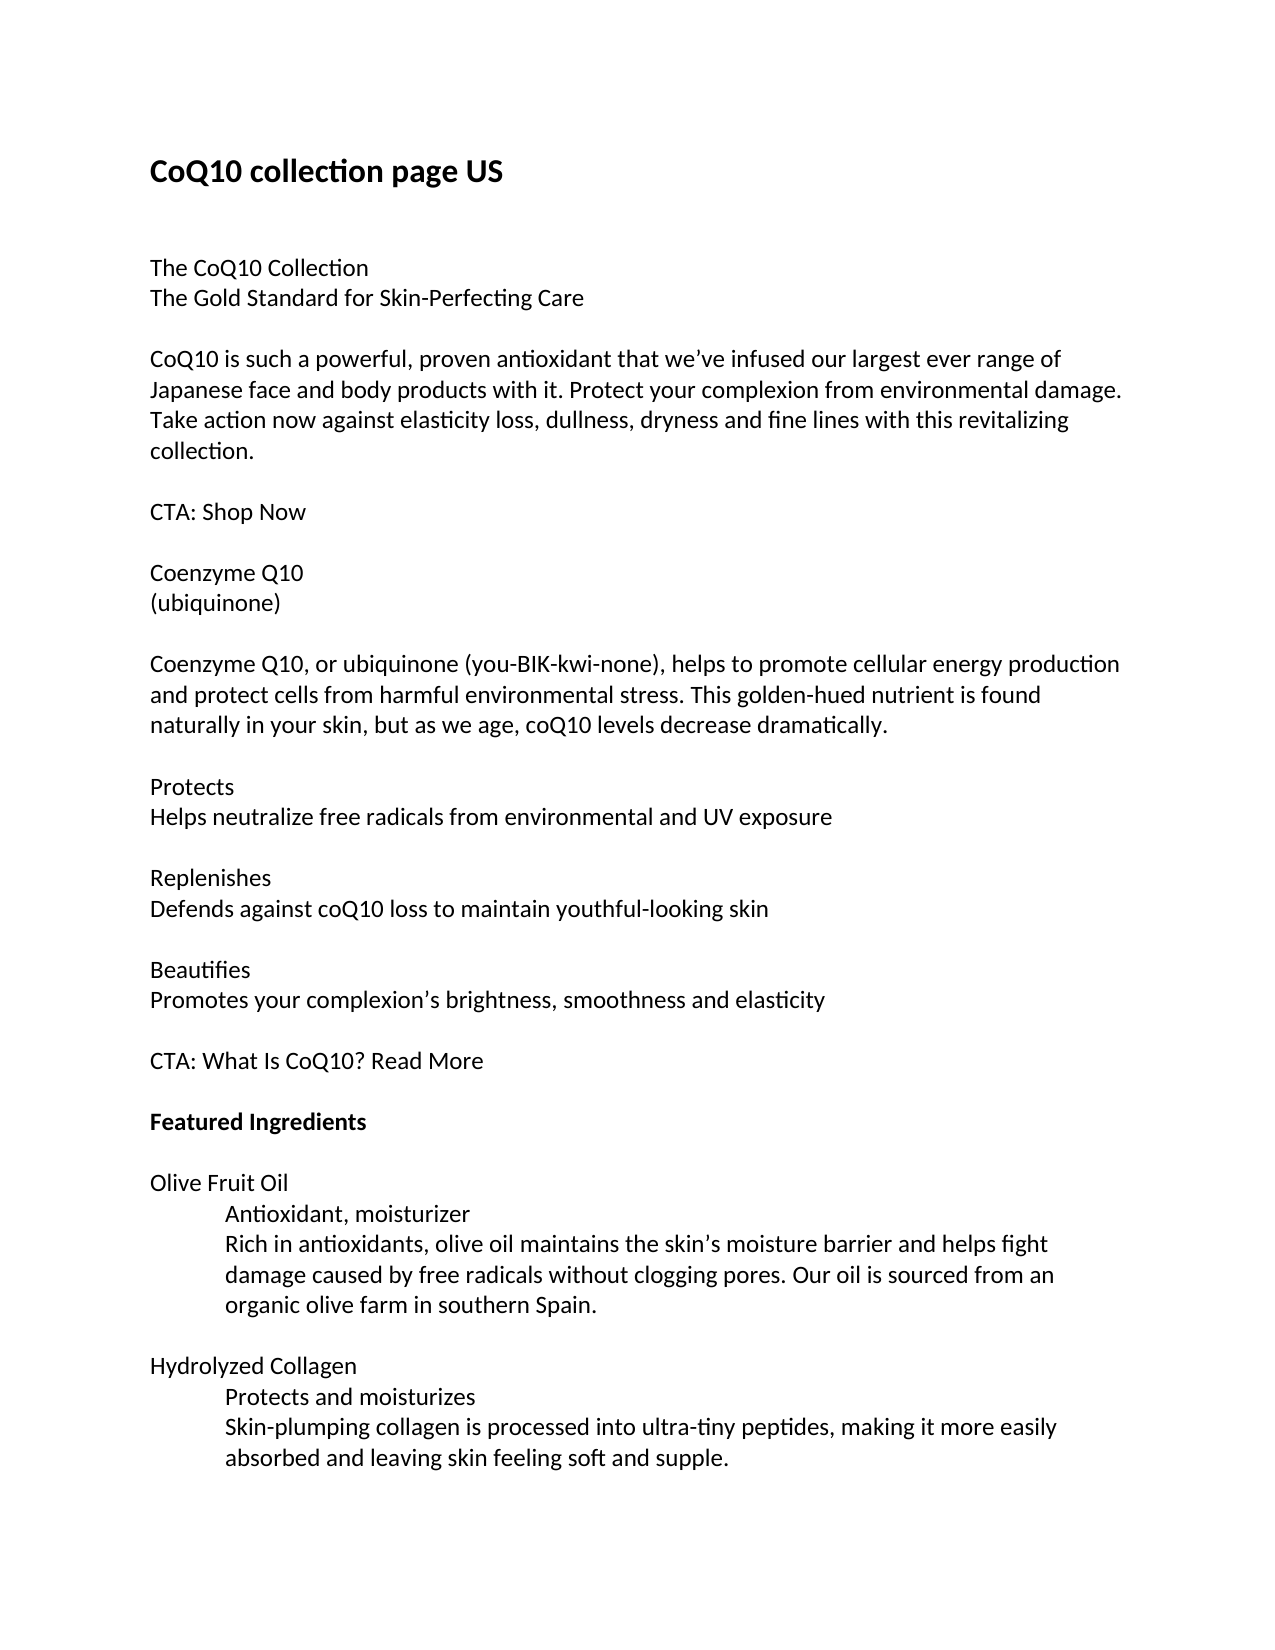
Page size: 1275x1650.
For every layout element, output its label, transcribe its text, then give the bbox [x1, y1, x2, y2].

text The Gold Standard for Skin-Perfecting Care [150, 282, 1125, 313]
text Promotes your complexion’s brightness, smoothness and elasticity [150, 984, 1125, 1015]
text Rich in antioxidants, olive oil maintains the skin’s moisture barrier and helps fight damage caused by free radicals without clogging pores. Our oil is sourced from an organic olive farm in southern Spain. [225, 1228, 1125, 1320]
text CTA: What Is CoQ10? Read More [150, 1045, 1125, 1076]
text Antioxidant, moisturizer [225, 1198, 1125, 1228]
text CoQ10 collection page US [150, 150, 1125, 191]
text Defends against coQ10 loss to maintain youthful-looking skin [150, 893, 1125, 923]
text Coenzyme Q10, or ubiquinone (you-BIK-kwi-none), helps to promote cellular energy production and protect cells from harmful environmental stress. This golden-hued nutrient is found naturally in your skin, but as we age, coQ10 levels decrease dramatically. [150, 648, 1125, 740]
text The CoQ10 Collection [150, 252, 1125, 282]
text Hydrolyzed Collagen [150, 1351, 1125, 1381]
text (ubiquinone) [150, 587, 1125, 618]
text CTA: Shop Now [150, 496, 1125, 526]
text Protects and moisturizes [225, 1381, 1125, 1412]
text Featured Ingredients [150, 1106, 1125, 1137]
text Skin-plumping collagen is processed into ultra-tiny peptides, making it more easily absorbed and leaving skin feeling soft and supple. [225, 1412, 1125, 1473]
text Coenzyme Q10 [150, 557, 1125, 587]
text Helps neutralize free radicals from environmental and UV exposure [150, 801, 1125, 832]
text Beautifies [150, 954, 1125, 984]
text Replenishes [150, 862, 1125, 893]
text CoQ10 is such a powerful, proven antioxidant that we’ve infused our largest ever range of Japanese face and body products with it. Protect your complexion from environmental damage. Take action now against elasticity loss, dullness, dryness and fine lines with this revitalizing collection. [255, 343, 1125, 465]
text Protects [150, 771, 1125, 801]
text Olive Fruit Oil [150, 1167, 1125, 1198]
